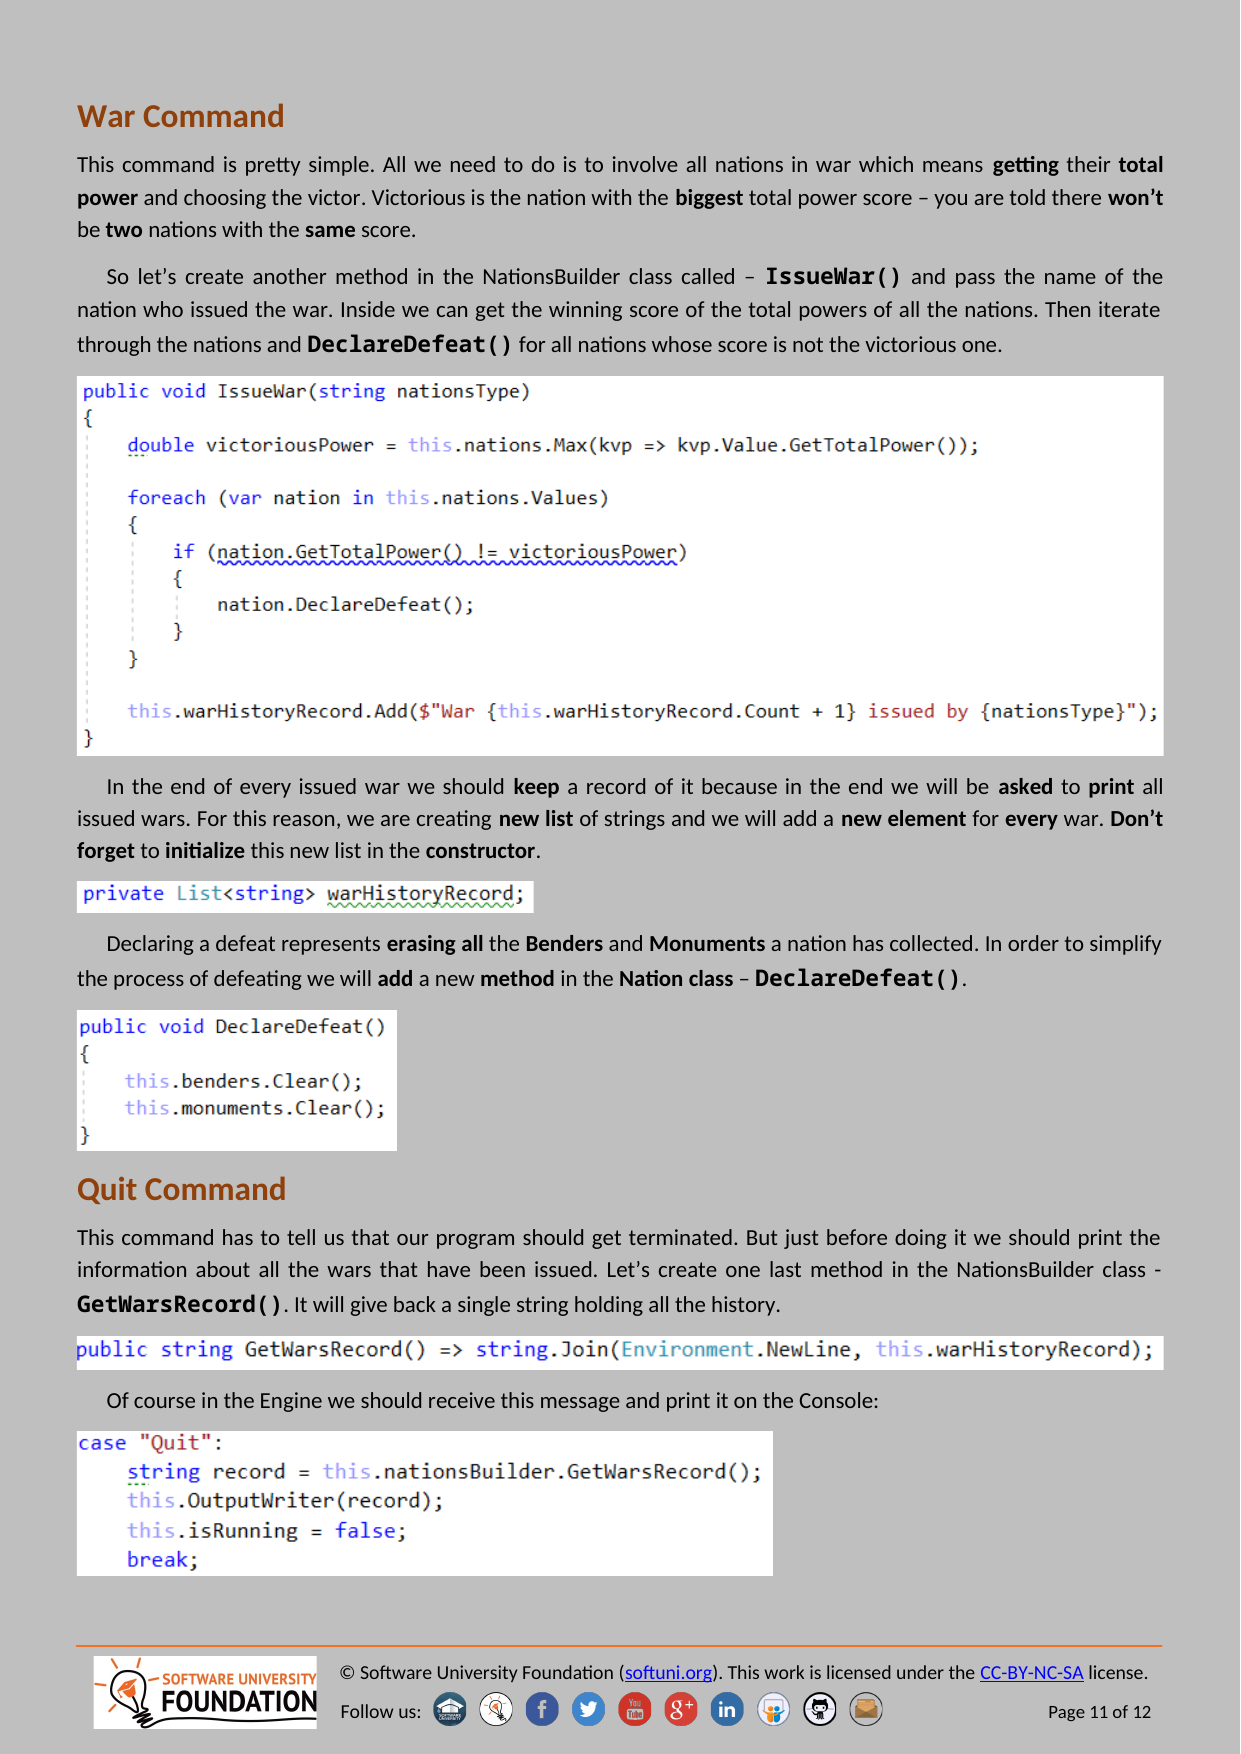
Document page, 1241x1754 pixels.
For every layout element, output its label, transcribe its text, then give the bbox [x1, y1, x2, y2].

picture [76, 1010, 397, 1151]
picture [572, 1692, 605, 1726]
picture [76, 1431, 773, 1576]
picture [93, 1656, 317, 1729]
subtitle War Command [77, 95, 1163, 136]
picture [664, 1692, 698, 1726]
picture [525, 1692, 559, 1726]
picture [76, 1336, 1164, 1370]
text Declaring a defeat represents erasing all the Benders and Monuments a nation has collected. In order to simplify the process of defeating we will add a new method in the Nation class – DeclareDefeat(). [77, 929, 1163, 993]
subtitle Quit Command [77, 1168, 1163, 1208]
picture [76, 881, 534, 913]
text Of course in the Engine we should receive this message and print it on the Console: [77, 1386, 1163, 1414]
text This command has to tell us that our program should get terminated. But just before doing it we should print the information about all the wars that have been issued. Let’s create one last method in the NationsBuilder class - GetWarsRecord(). It will give back a single string holding all the history. [77, 1223, 1163, 1319]
text This command is pretty simple. All we need to do is to involve all nations in war which means getting their total power and choosing the victor. Victorious is the nation with the biggest total power score – you are told there won’t be two nations with the same score. [77, 151, 1163, 243]
picture [479, 1692, 513, 1726]
picture [757, 1692, 790, 1726]
text So let’s create another method in the NationsBuilder class called – IssueWar() and pass the name of the nation who issued the war. Inside we can get the winning score of the total powers of all the nations. Then iterate through the nations and DeclareDefeat() for all nations whose score is not the victorious one. [77, 259, 1163, 359]
picture [710, 1692, 744, 1726]
picture [76, 376, 1164, 756]
picture [618, 1692, 652, 1726]
picture [849, 1692, 883, 1726]
picture [433, 1692, 467, 1726]
text In the end of every issued war we should keep a record of it because in the end we will be asked to print all issued wars. For this reason, we are creating new list of strings and we will add a new element for every war. Don’t forget to initialize this new list in the constructor. [77, 772, 1163, 865]
picture [803, 1692, 837, 1726]
